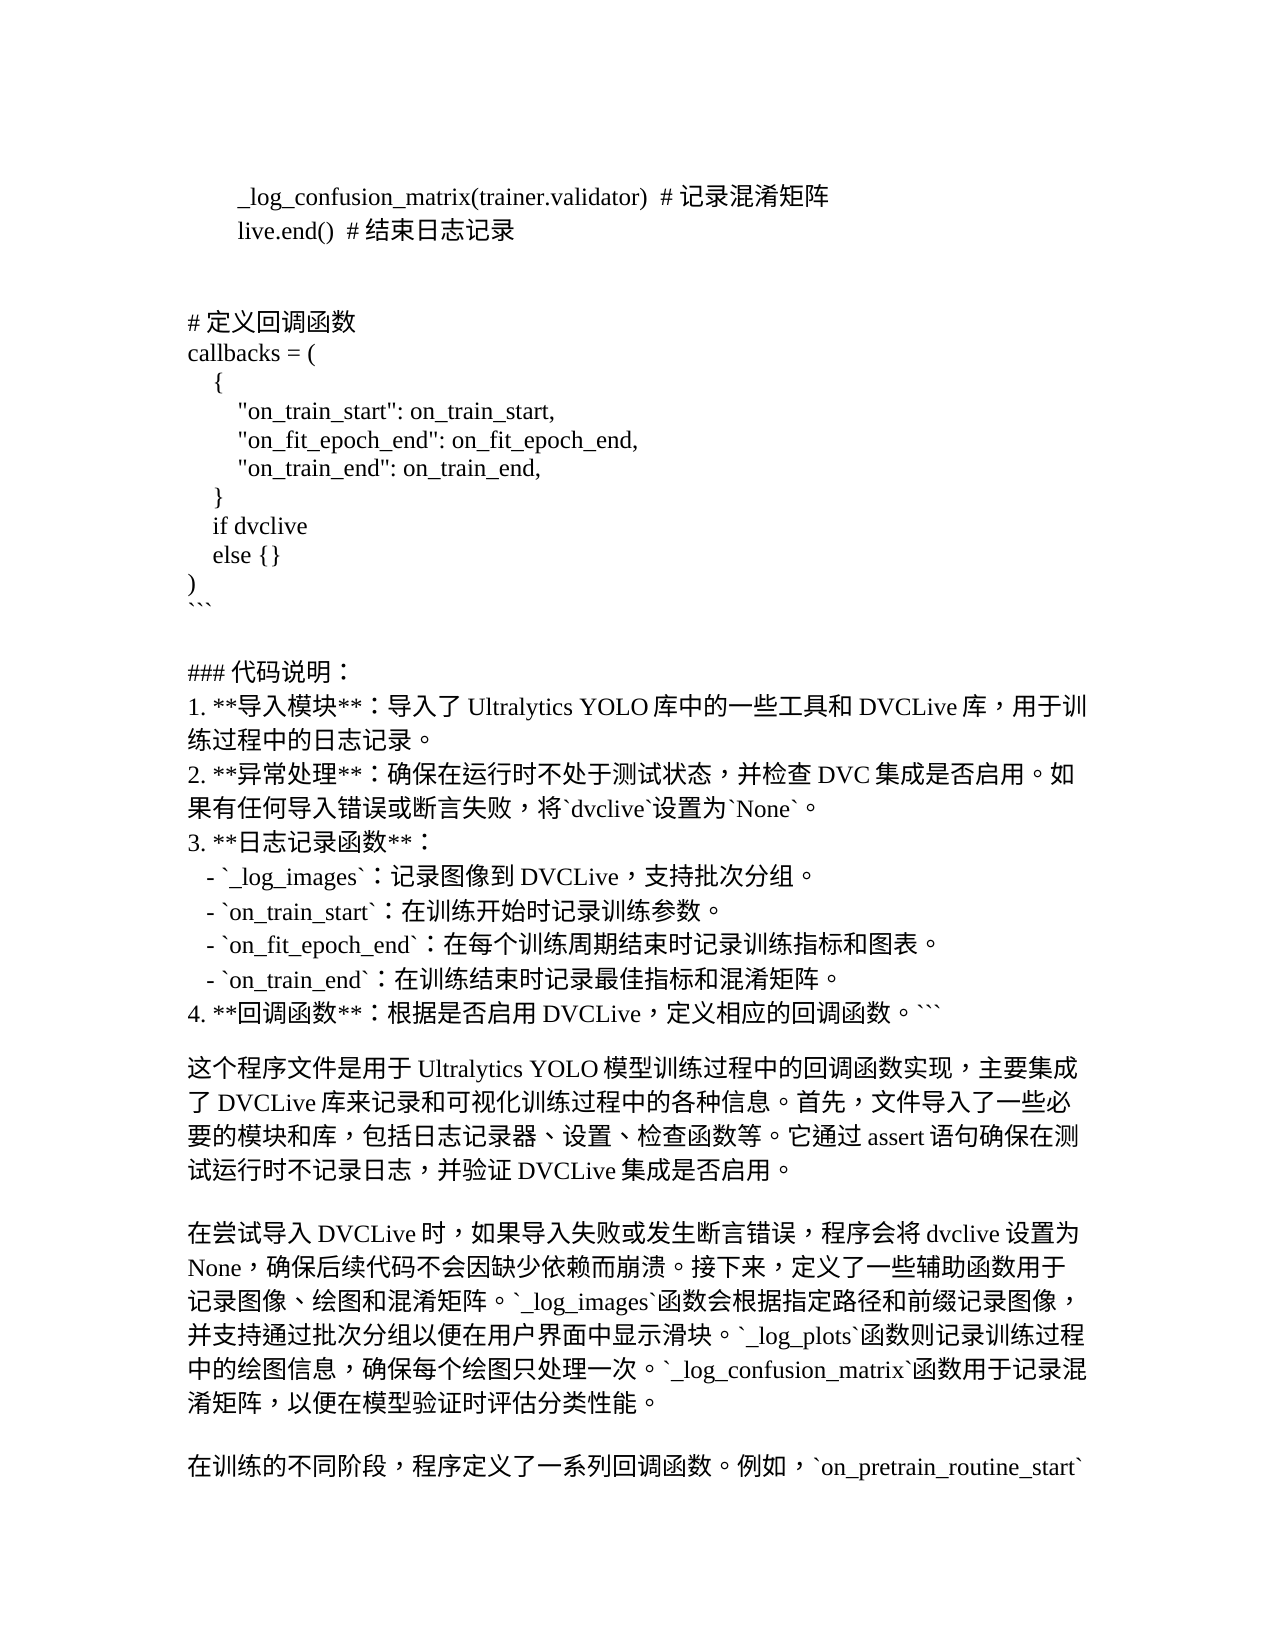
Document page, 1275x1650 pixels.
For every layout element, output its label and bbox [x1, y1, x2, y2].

text [187, 150, 1087, 1029]
text [187, 1050, 1087, 1482]
